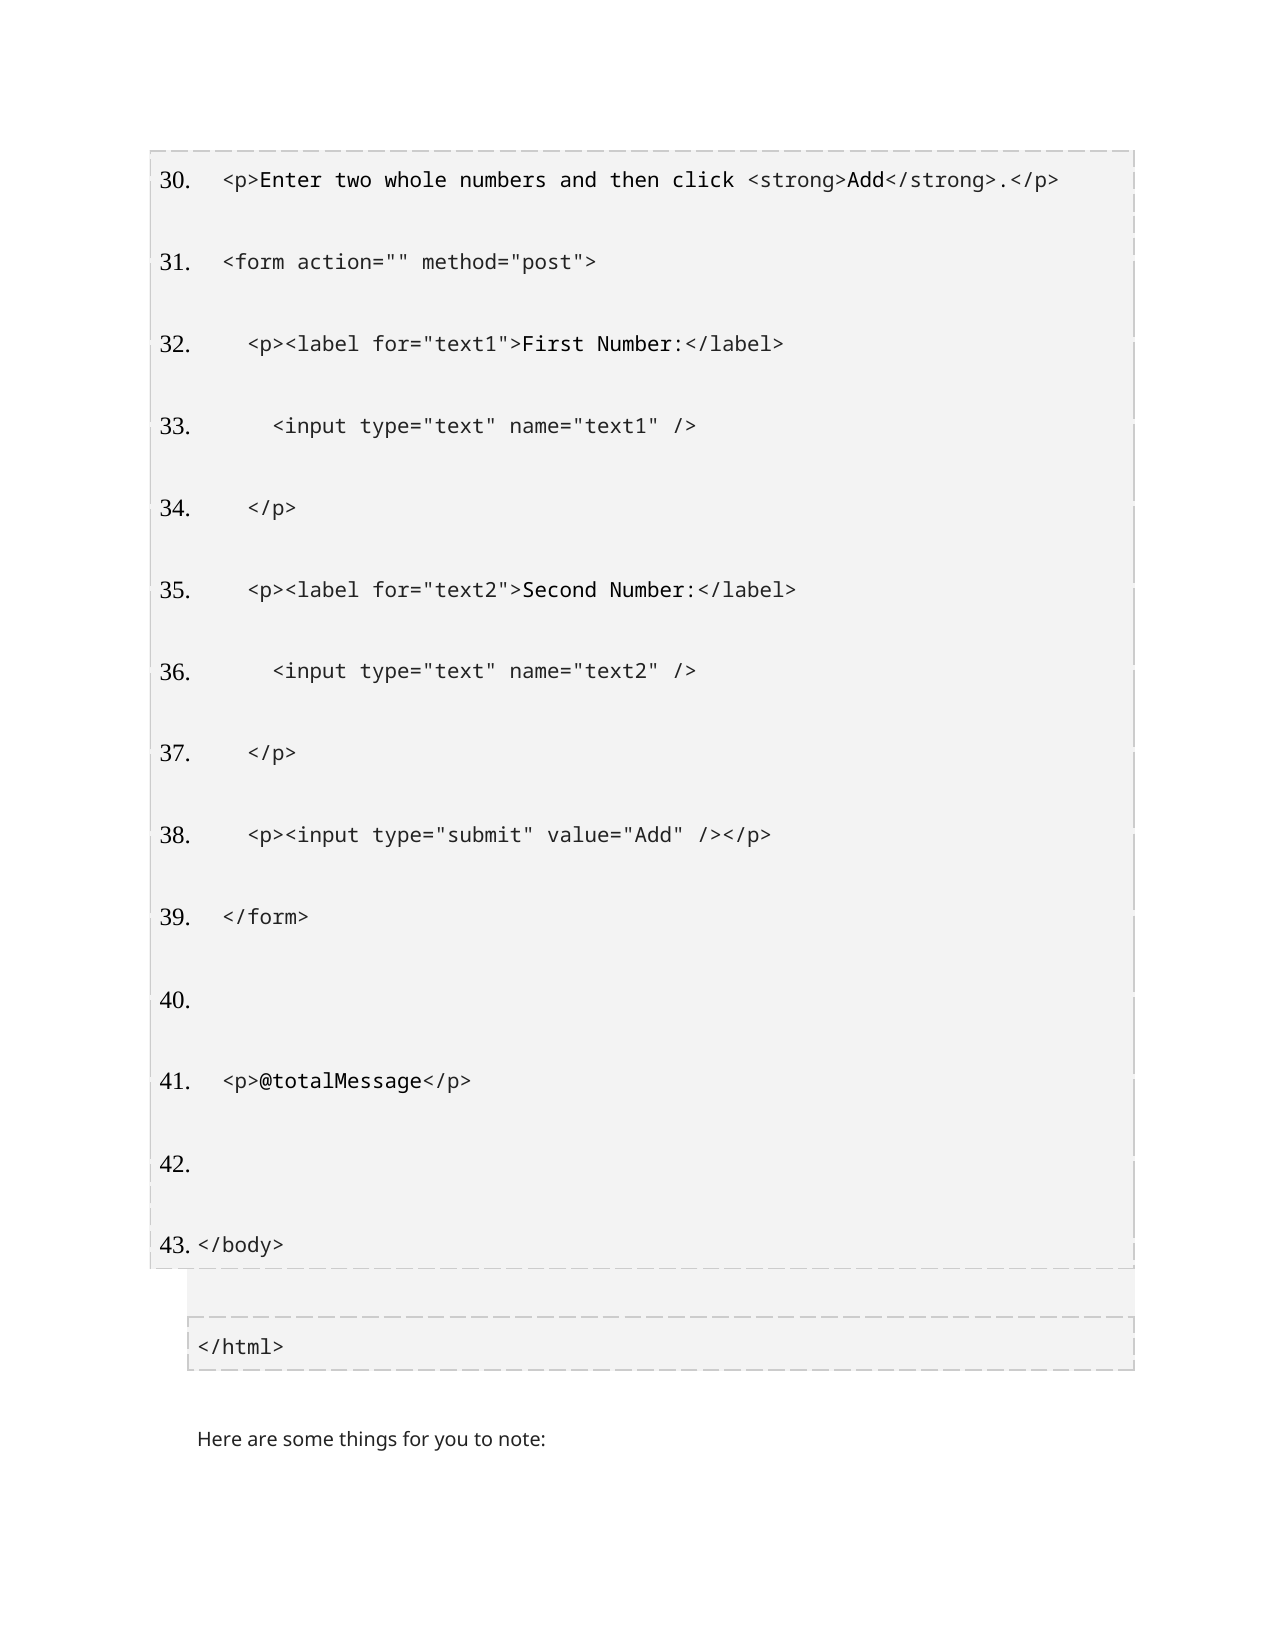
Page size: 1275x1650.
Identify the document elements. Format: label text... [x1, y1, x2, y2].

list <form action="" method="post"> [149, 232, 1135, 277]
list </body> [149, 1214, 1135, 1269]
list <p>Enter two whole numbers and then click <strong>Add</strong>.</p> [149, 150, 1135, 195]
list <p><label for="text2">Second Number:</label> [149, 559, 1135, 604]
list </form> [149, 887, 1135, 932]
list <p><label for="text1">First Number:</label> [149, 314, 1135, 359]
list <input type="text" name="text2" /> [149, 641, 1135, 686]
list <p><input type="submit" value="Add" /></p> [149, 805, 1135, 850]
text </html> [187, 1316, 1135, 1371]
text Here are some things for you to note: [197, 1418, 1125, 1453]
list </p> [149, 477, 1135, 522]
list <input type="text" name="text1" /> [149, 396, 1135, 441]
list </p> [149, 723, 1135, 768]
list <p>@totalMessage</p> [149, 1051, 1135, 1096]
